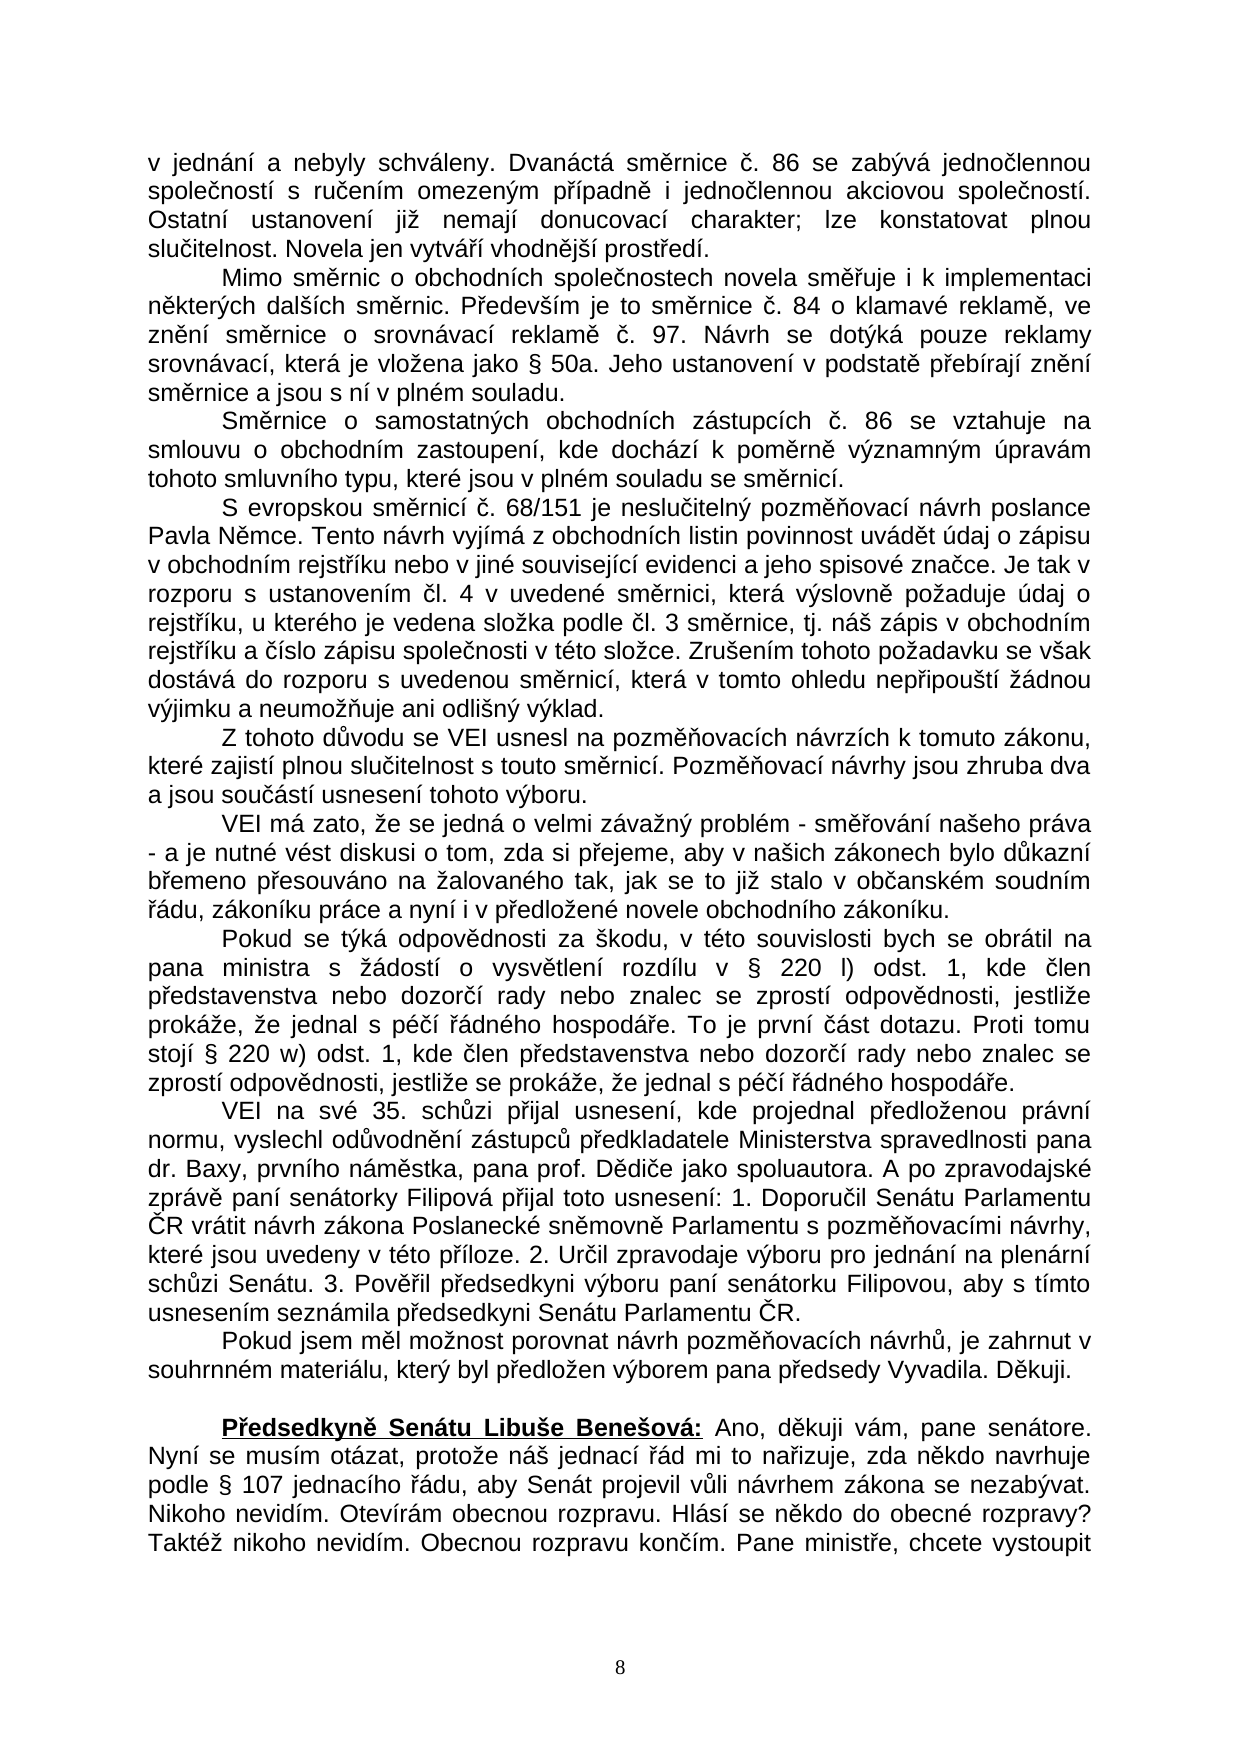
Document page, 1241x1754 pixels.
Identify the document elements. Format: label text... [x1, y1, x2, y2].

text Pokud se týká odpovědnosti za škodu, v této souvislosti bych se obrátil na pana ministra s žádostí o vysvětlení rozdílu v § 220 l) odst. 1, kde člen představenstva nebo dozorčí rady nebo znalec se zprostí odpovědnosti, jestliže prokáže, že jednal s péčí řádného hospodáře. To je první část dotazu. Proti tomu stojí § 220 w) odst. 1, kde člen představenstva nebo dozorčí rady nebo znalec se zprostí odpovědnosti, jestliže se prokáže, že jednal s péčí řádného hospodáře. [148, 924, 1093, 1096]
text Pokud jsem měl možnost porovnat návrh pozměňovacích návrhů, je zahrnut v souhrnném materiálu, který byl předložen výborem pana předsedy Vyvadila. Děkuji. [148, 1326, 1093, 1384]
text Z tohoto důvodu se VEI usnesl na pozměňovacích návrzích k tomuto zákonu, které zajistí plnou slučitelnost s touto směrnicí. Pozměňovací návrhy jsou zhruba dva a jsou součástí usnesení tohoto výboru. [148, 723, 1093, 809]
text Směrnice o samostatných obchodních zástupcích č. 86 se vztahuje na smlouvu o obchodním zastoupení, kde dochází k poměrně významným úpravám tohoto smluvního typu, které jsou v plném souladu se směrnicí. [148, 406, 1093, 493]
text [148, 148, 1093, 263]
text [148, 1413, 1093, 1556]
text S evropskou směrnicí č. 68/151 je neslučitelný pozměňovací návrh poslance Pavla Němce. Tento návrh vyjímá z obchodních listin povinnost uvádět údaj o zápisu v obchodním rejstříku nebo v jiné související evidenci a jeho spisové značce. Je tak v rozporu s ustanovením čl. 4 v uvedené směrnici, která výslovně požaduje údaj o rejstříku, u kterého je vedena složka podle čl. 3 směrnice, tj. náš zápis v obchodním rejstříku a číslo zápisu společnosti v této složce. Zrušením tohoto požadavku se však dostává do rozporu s uvedenou směrnicí, která v tomto ohledu nepřipouští žádnou výjimku a neumožňuje ani odlišný výklad. [148, 493, 1093, 723]
text VEI má zato, že se jedná o velmi závažný problém - směřování našeho práva - a je nutné vést diskusi o tom, zda si přejeme, aby v našich zákonech bylo důkazní břemeno přesouváno na žalovaného tak, jak se to již stalo v občanském soudním řádu, zákoníku práce a nyní i v předložené novele obchodního zákoníku. [148, 809, 1093, 924]
text Mimo směrnic o obchodních společnostech novela směřuje i k implementaci některých dalších směrnic. Především je to směrnice č. 84 o klamavé reklamě, ve znění směrnice o srovnávací reklamě č. 97. Návrh se dotýká pouze reklamy srovnávací, která je vložena jako § 50a. Jeho ustanovení v podstatě přebírají znění směrnice a jsou s ní v plném souladu. [148, 263, 1093, 406]
text VEI na své 35. schůzi přijal usnesení, kde projednal předloženou právní normu, vyslechl odůvodnění zástupců předkladatele Ministerstva spravedlnosti pana dr. Baxy, prvního náměstka, pana prof. Dědiče jako spoluautora. A po zpravodajské zprávě paní senátorky Filipová přijal toto usnesení: 1. Doporučil Senátu Parlamentu ČR vrátit návrh zákona Poslanecké sněmovně Parlamentu s pozměňovacími návrhy, které jsou uvedeny v této příloze. 2. Určil zpravodaje výboru pro jednání na plenární schůzi Senátu. 3. Pověřil předsedkyni výboru paní senátorku Filipovou, aby s tímto usnesením seznámila předsedkyni Senátu Parlamentu ČR. [148, 1096, 1093, 1326]
